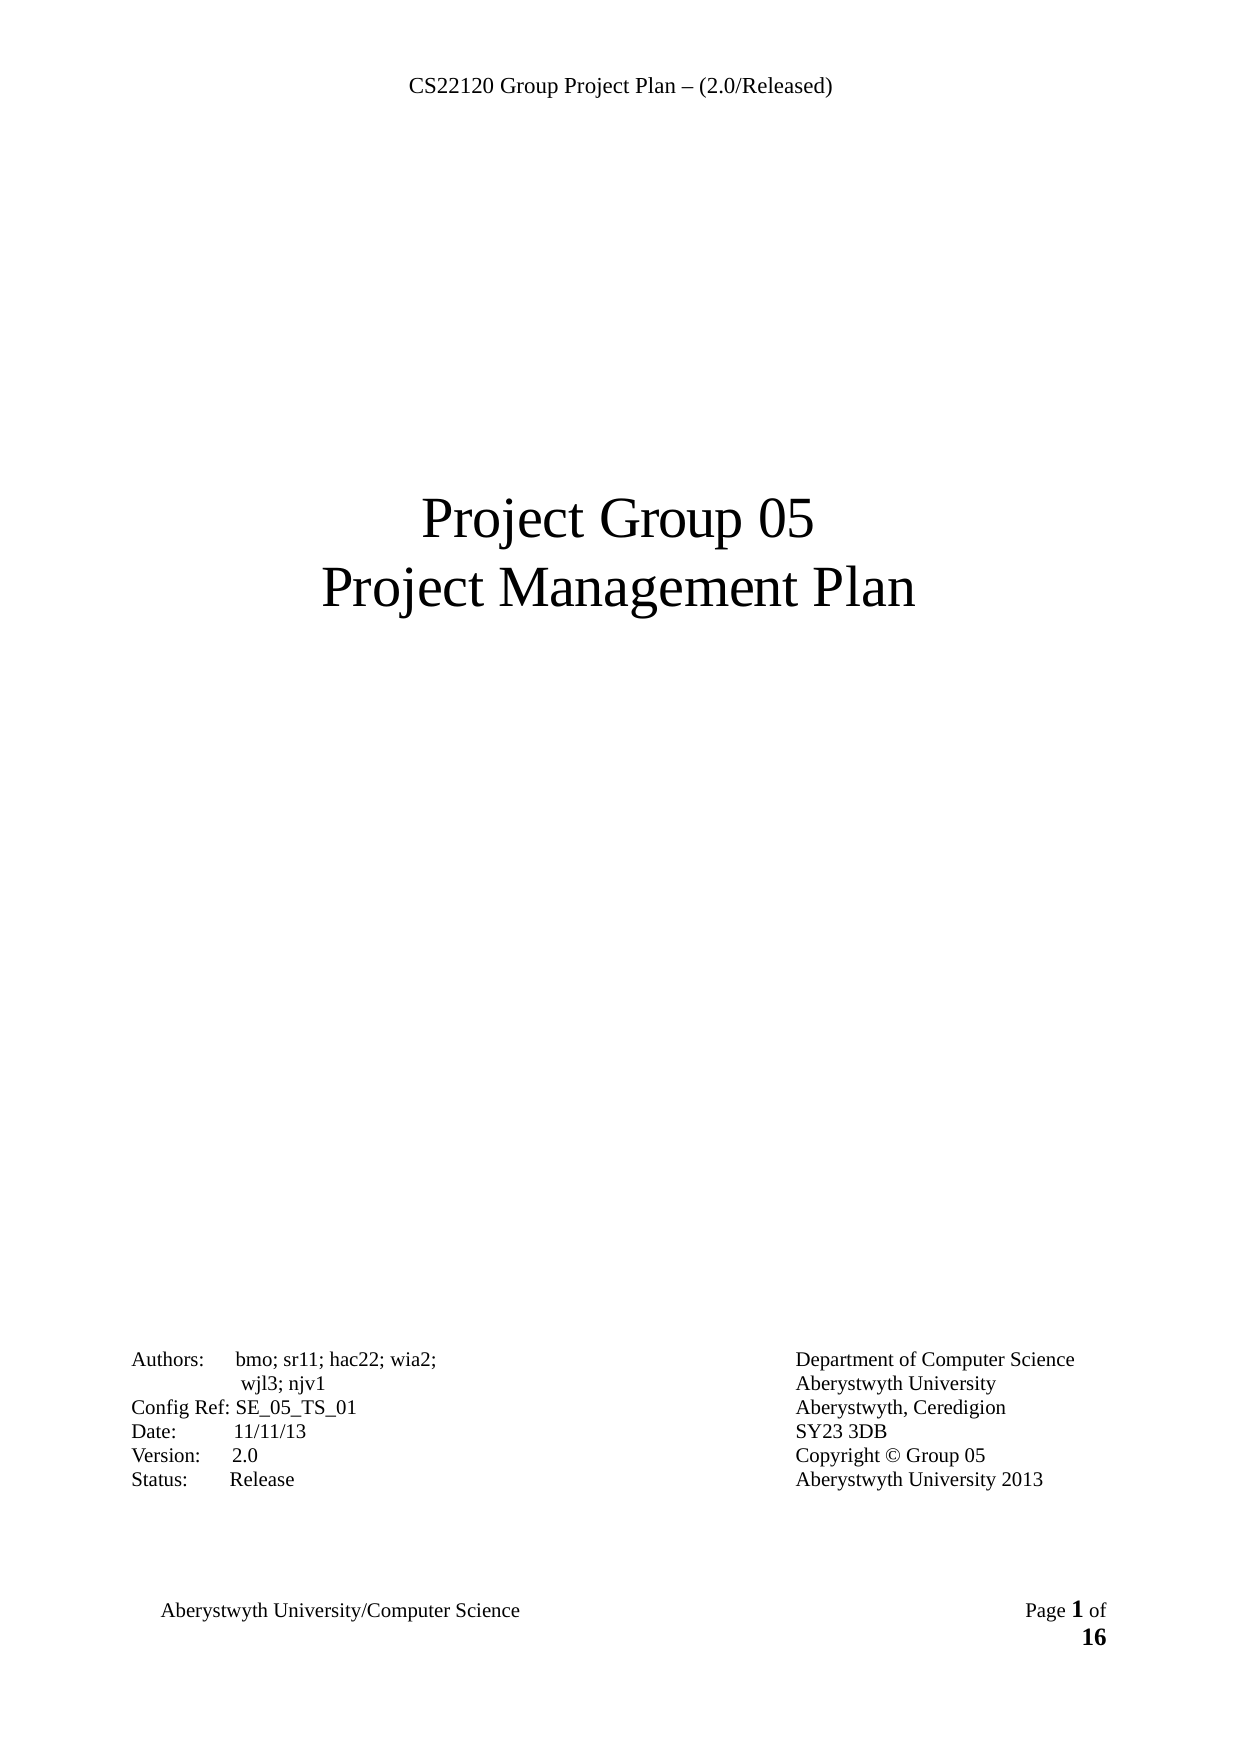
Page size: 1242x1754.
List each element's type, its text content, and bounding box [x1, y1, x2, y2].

text Config Ref: SE_05_TS_01 [131, 1395, 442, 1419]
text SY23 3DB [795, 1419, 1106, 1443]
text Aberystwyth University [795, 1371, 1106, 1395]
title Project Group 05 [131, 483, 1106, 550]
text wjl3; njv1 [131, 1371, 442, 1395]
title Project Management Plan [131, 550, 1106, 619]
text Authors: bmo; sr11; hac22; wia2; [131, 1347, 442, 1371]
text Copyright © Group 05 [795, 1443, 1106, 1467]
text Aberystwyth University 2013 [795, 1467, 1106, 1491]
text Aberystwyth, Ceredigion [795, 1395, 1106, 1419]
text Date: 11/11/13 Version: 2.0 Status: Release Department of Computer Science [795, 1347, 1106, 1371]
text Date: 11/11/13 Version: 2.0 Status: Release Department of Computer Science [131, 1419, 442, 1491]
